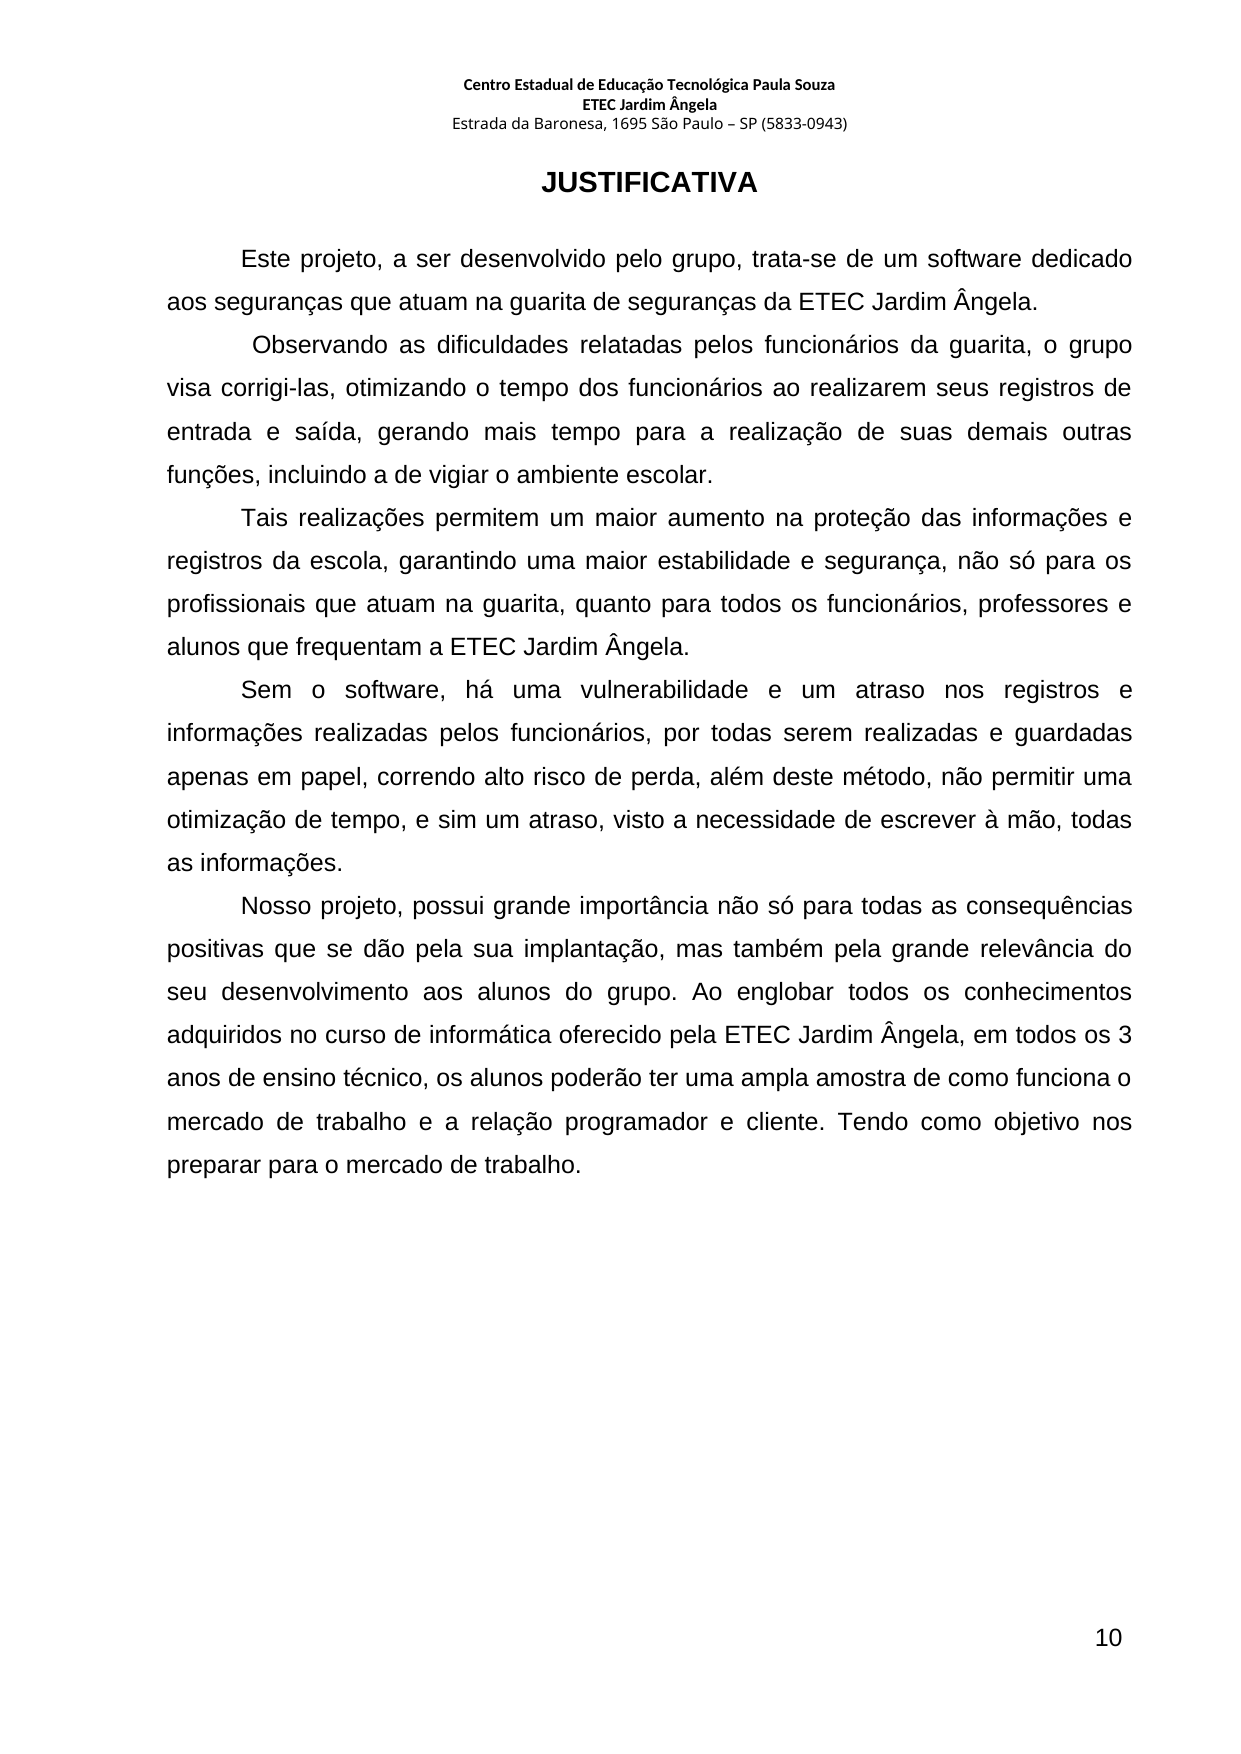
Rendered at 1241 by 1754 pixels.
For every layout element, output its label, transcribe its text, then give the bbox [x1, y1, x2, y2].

text Tais realizações permitem um maior aumento na proteção das informações e registros da escola, garantindo uma maior estabilidade e segurança, não só para os profissionais que atuam na guarita, quanto para todos os funcionários, professores e alunos que frequentam a ETEC Jardim Ângela. [167, 503, 1134, 661]
text Sem o software, há uma vulnerabilidade e um atraso nos registros e informações realizadas pelos funcionários, por todas serem realizadas e guardadas apenas em papel, correndo alto risco de perda, além deste método, não permitir uma otimização de tempo, e sim um atraso, visto a necessidade de escrever à mão, todas as informações. [167, 675, 1134, 877]
text Observando as dificuldades relatadas pelos funcionários da guarita, o grupo visa corrigi-las, otimizando o tempo dos funcionários ao realizarem seus registros de entrada e saída, gerando mais tempo para a realização de suas demais outras funções, incluindo a de vigiar o ambiente escolar. [167, 330, 1134, 488]
text Nosso projeto, possui grande importância não só para todas as consequências positivas que se dão pela sua implantação, mas também pela grande relevância do seu desenvolvimento aos alunos do grupo. Ao englobar todos os conhecimentos adquiridos no curso de informática oferecido pela ETEC Jardim Ângela, em todos os 3 anos de ensino técnico, os alunos poderão ter uma ampla amostra de como funciona o mercado de trabalho e a relação programador e cliente. Tendo como objetivo nos preparar para o mercado de trabalho. [167, 891, 1134, 1178]
subtitle JUSTIFICATIVA [167, 164, 1133, 198]
text Este projeto, a ser desenvolvido pelo grupo, trata-se de um software dedicado aos seguranças que atuam na guarita de seguranças da ETEC Jardim Ângela. [167, 244, 1134, 316]
